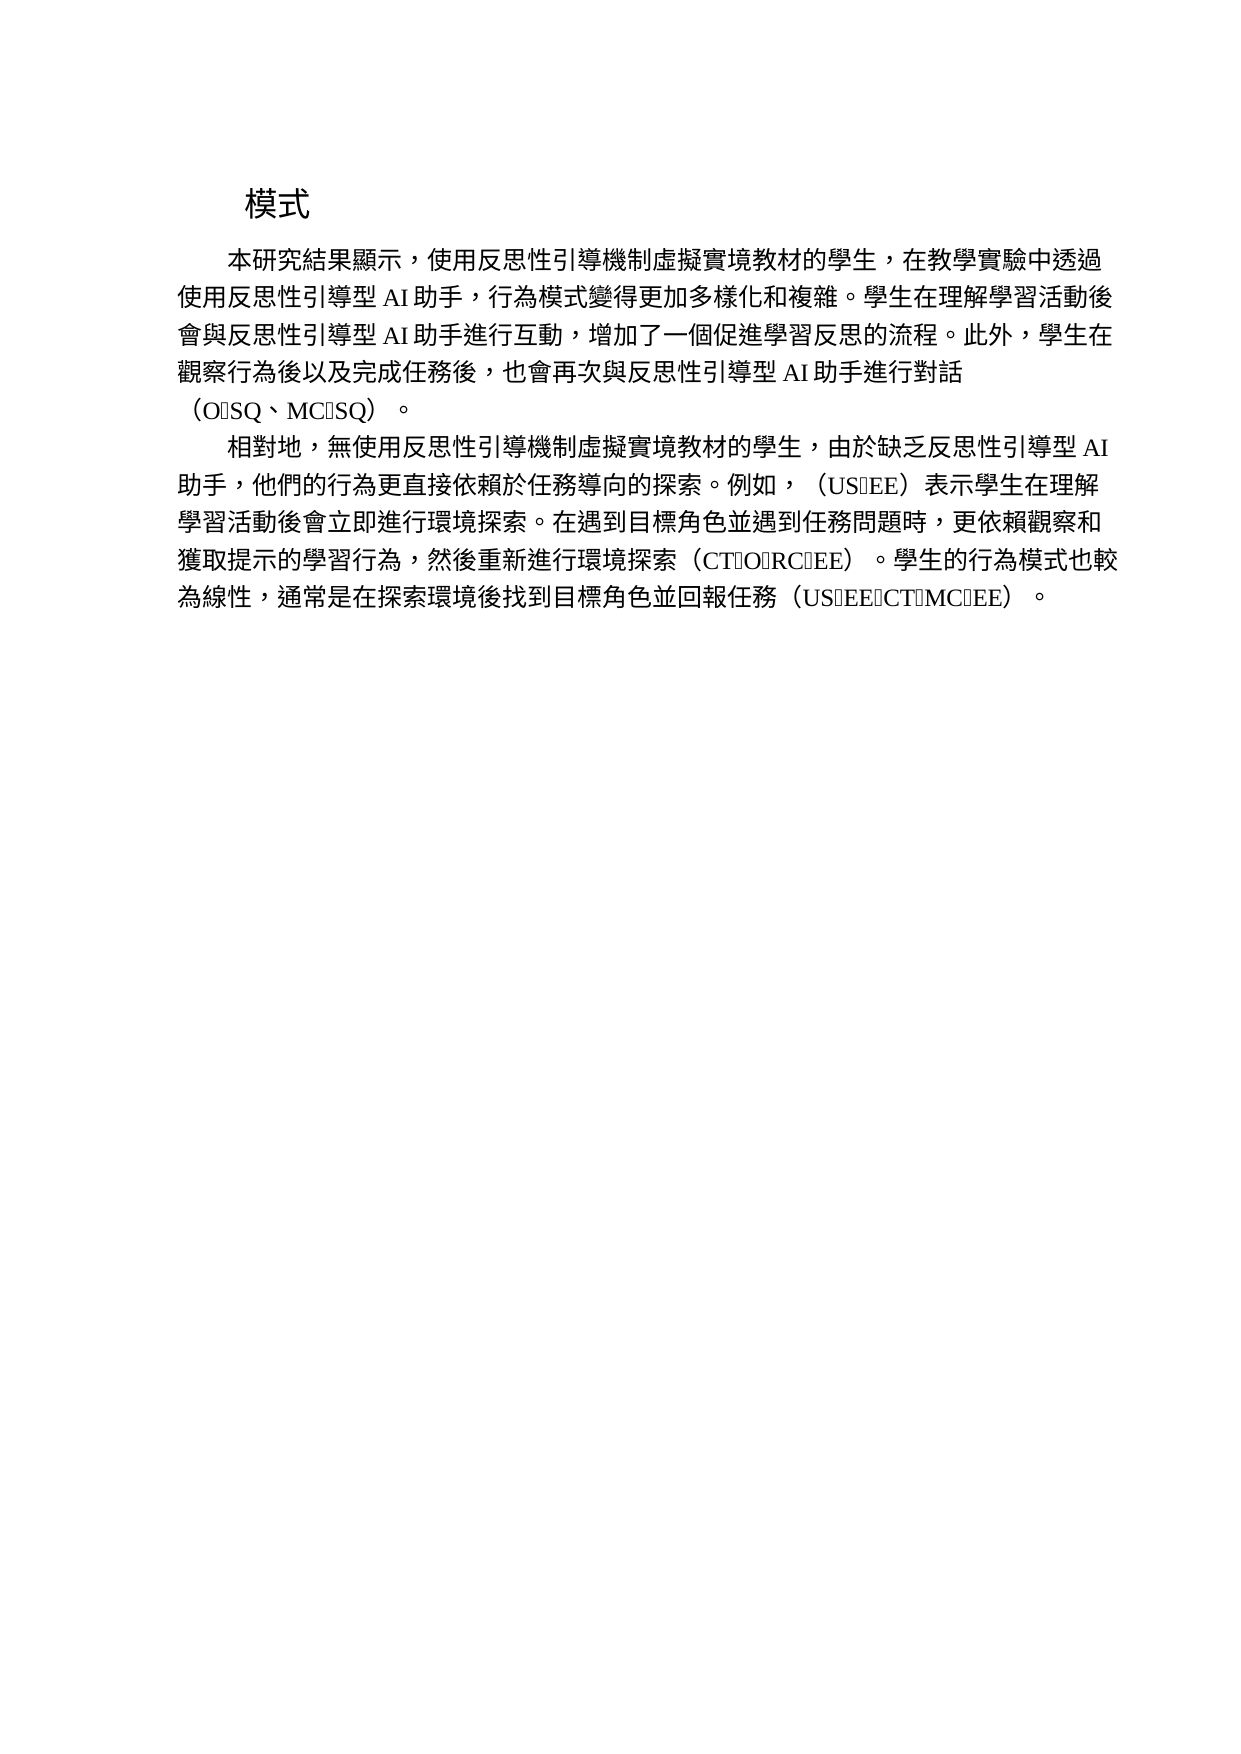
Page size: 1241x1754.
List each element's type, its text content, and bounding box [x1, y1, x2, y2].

text 相對地，無使用反思性引導機制虛擬實境教材的學生，由於缺乏反思性引導型AI助手，他們的行為更直接依賴於任務導向的探索。例如，（USEE）表示學生在理解學習活動後會立即進行環境探索。在遇到目標角色並遇到任務問題時，更依賴觀察和獲取提示的學習行為，然後重新進行環境探索（CTORCEE）。學生的行為模式也較為線性，通常是在探索環境後找到目標角色並回報任務（USEECTMCEE）。 [177, 427, 1122, 614]
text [177, 164, 1122, 239]
text 本研究結果顯示，使用反思性引導機制虛擬實境教材的學生，在教學實驗中透過使用反思性引導型AI助手，行為模式變得更加多樣化和複雜。學生在理解學習活動後會與反思性引導型AI助手進行互動，增加了一個促進學習反思的流程。此外，學生在觀察行為後以及完成任務後，也會再次與反思性引導型AI助手進行對話（OSQ、MCSQ）。 [177, 239, 1122, 427]
